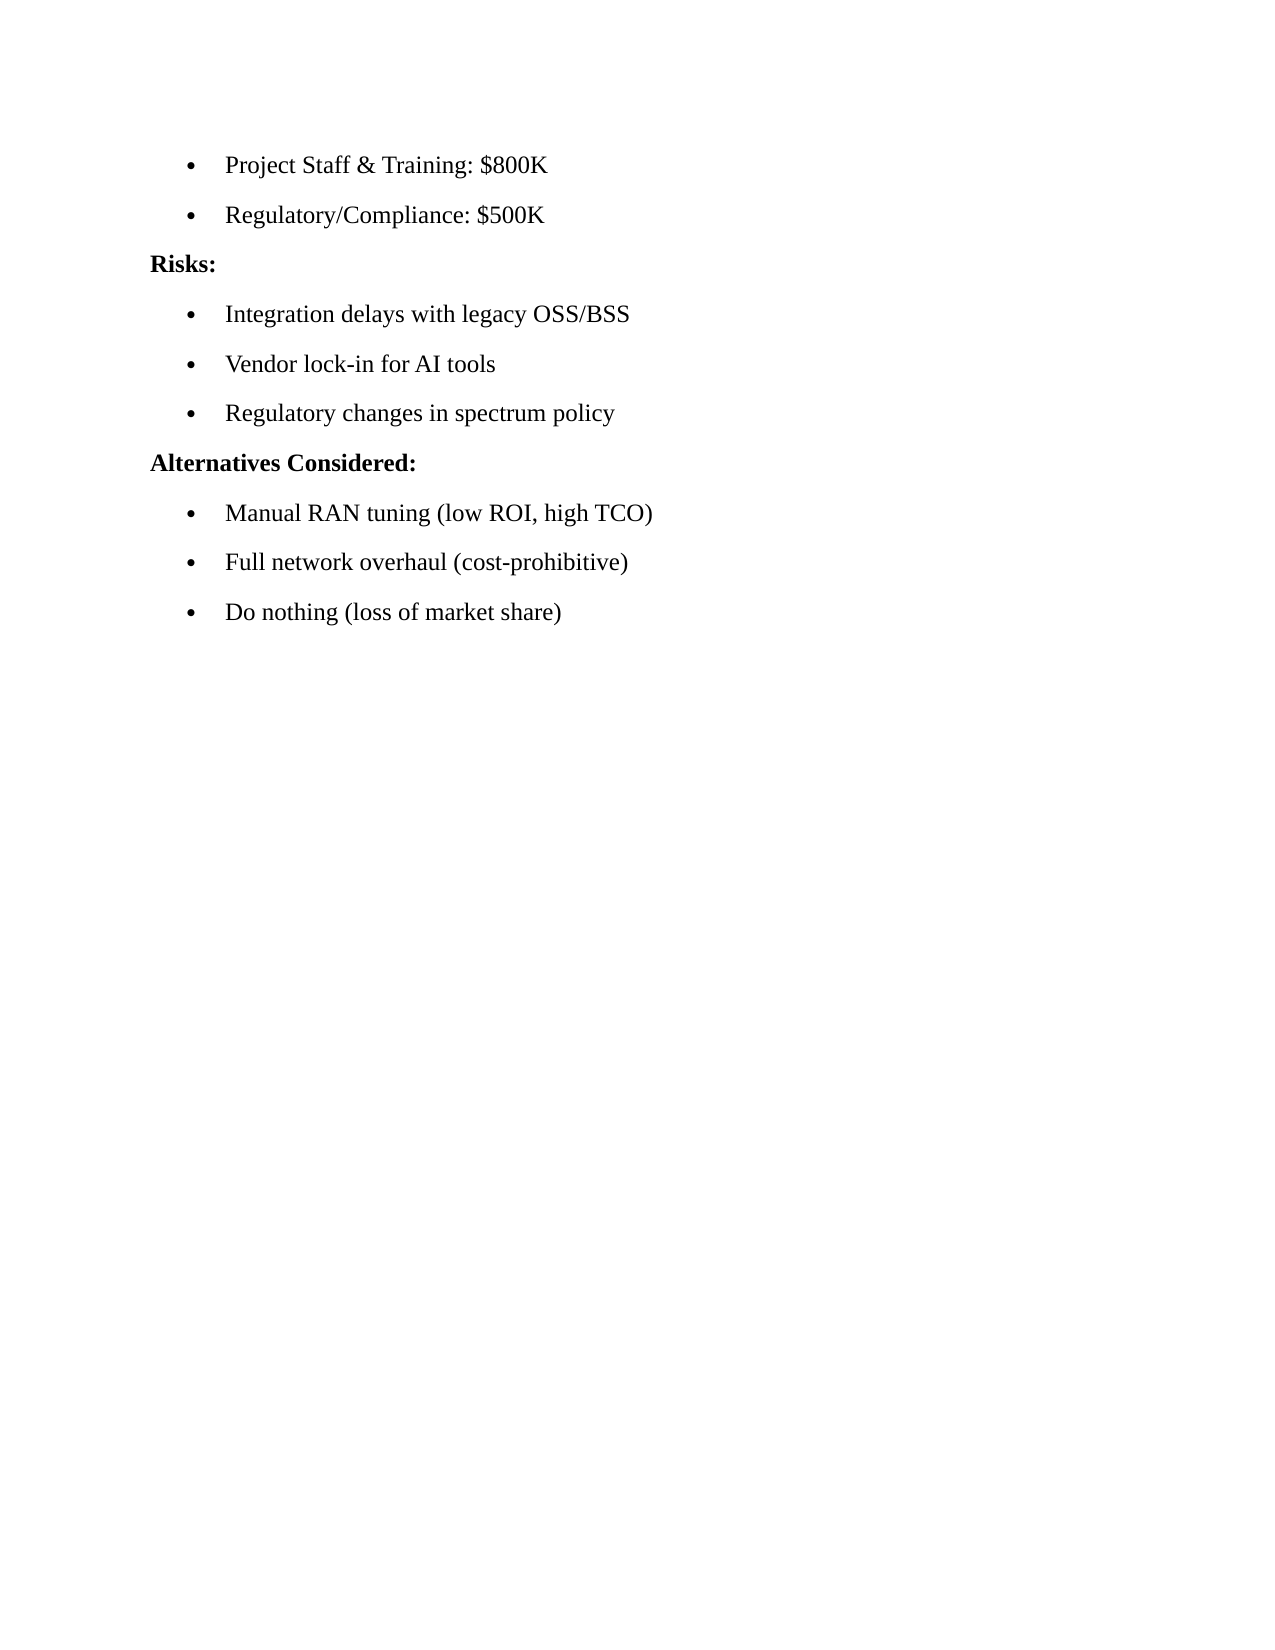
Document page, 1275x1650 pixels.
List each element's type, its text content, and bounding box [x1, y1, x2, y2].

list Manual RAN tuning (low ROI, high TCO) [187, 498, 1125, 527]
list Do nothing (loss of market share) [187, 597, 1125, 626]
list Integration delays with legacy OSS/BSS [187, 299, 1125, 328]
text Risks: [150, 249, 1125, 278]
list Full network overhaul (cost-prohibitive) [187, 547, 1125, 576]
list Project Staff & Training: $800K [187, 150, 1125, 179]
list Regulatory/Compliance: $500K [187, 200, 1125, 228]
list Regulatory changes in spectrum policy [187, 398, 1125, 427]
list Vendor lock-in for AI tools [187, 349, 1125, 377]
text Alternatives Considered: [150, 448, 1125, 477]
